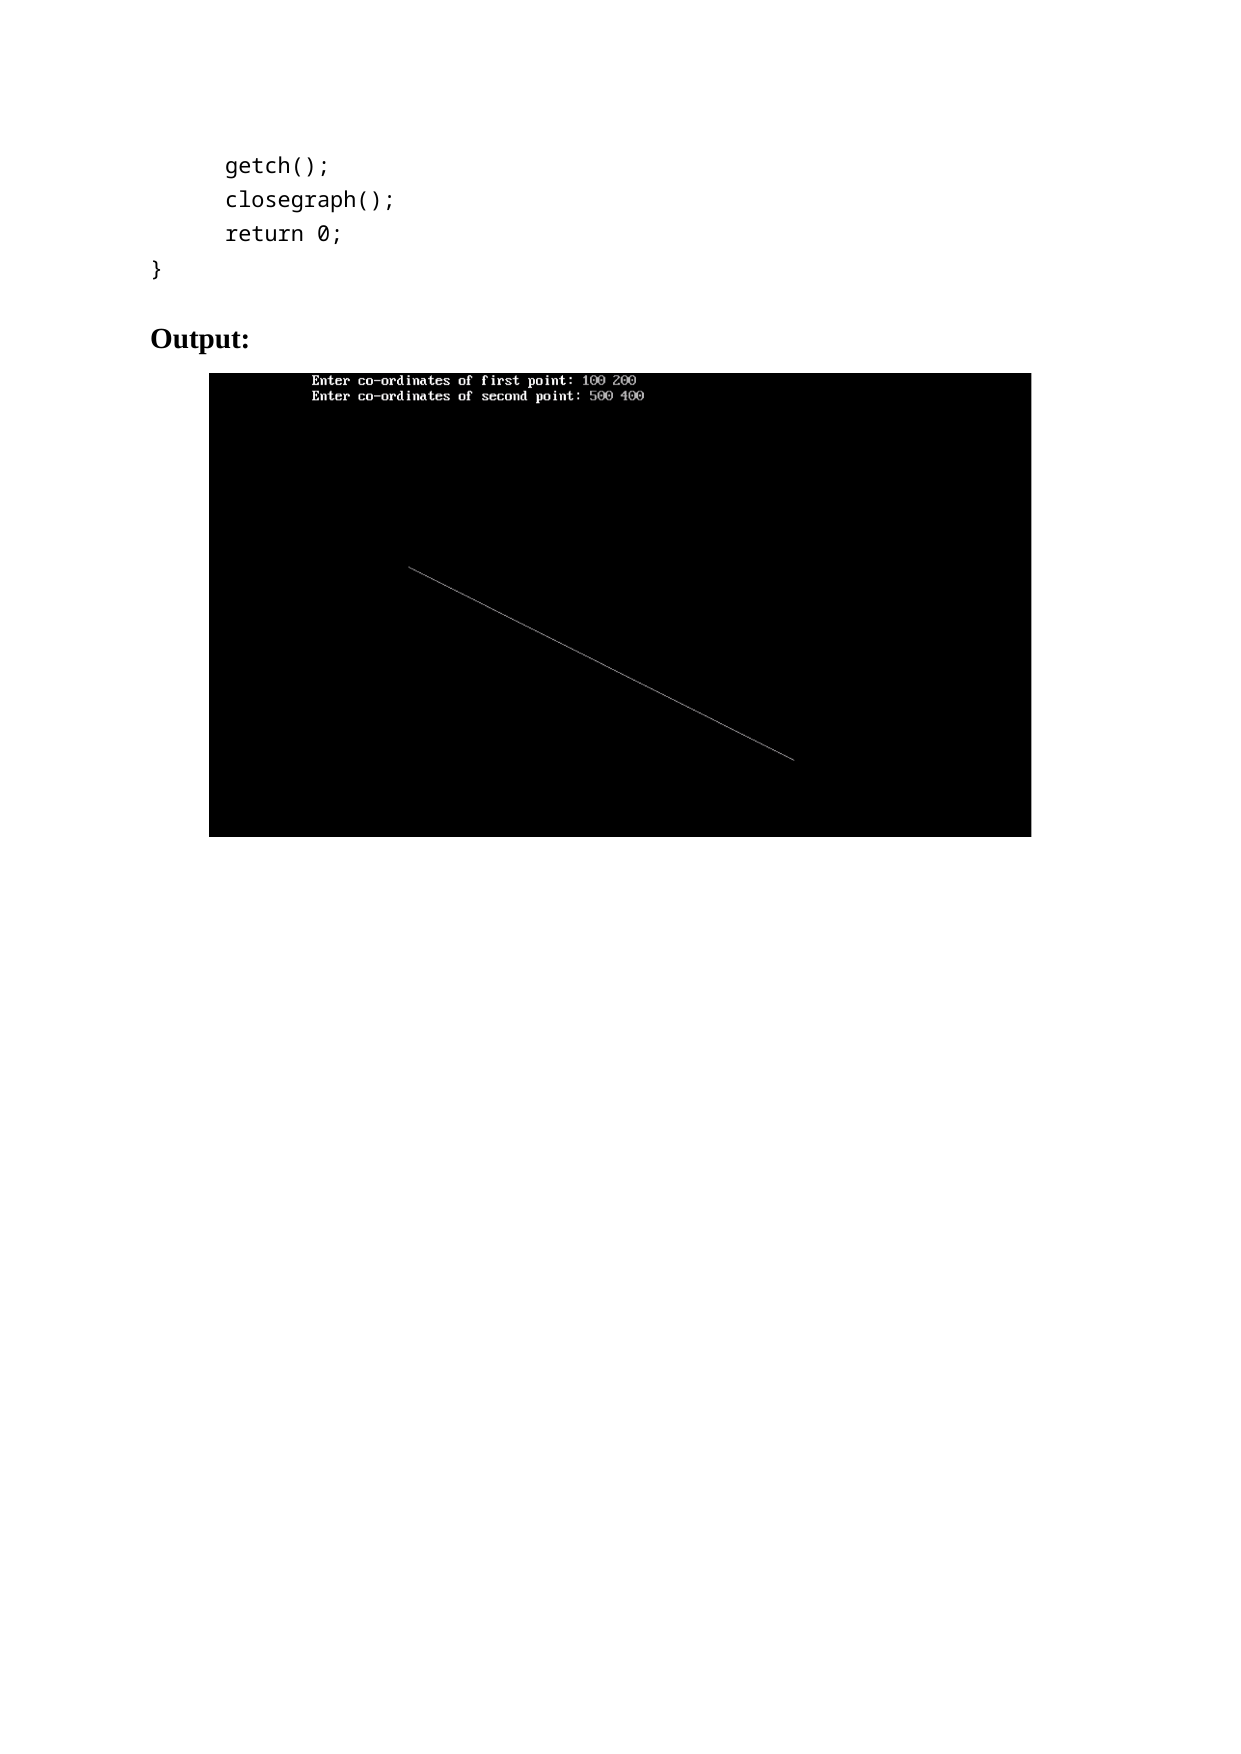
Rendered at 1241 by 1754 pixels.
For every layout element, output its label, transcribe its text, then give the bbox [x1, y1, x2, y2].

text getch(); [150, 150, 1090, 180]
text Output: [150, 321, 1090, 354]
picture [209, 373, 1032, 837]
text closegraph(); [150, 184, 1090, 214]
text return 0; [150, 218, 1090, 248]
text } [150, 252, 1090, 282]
